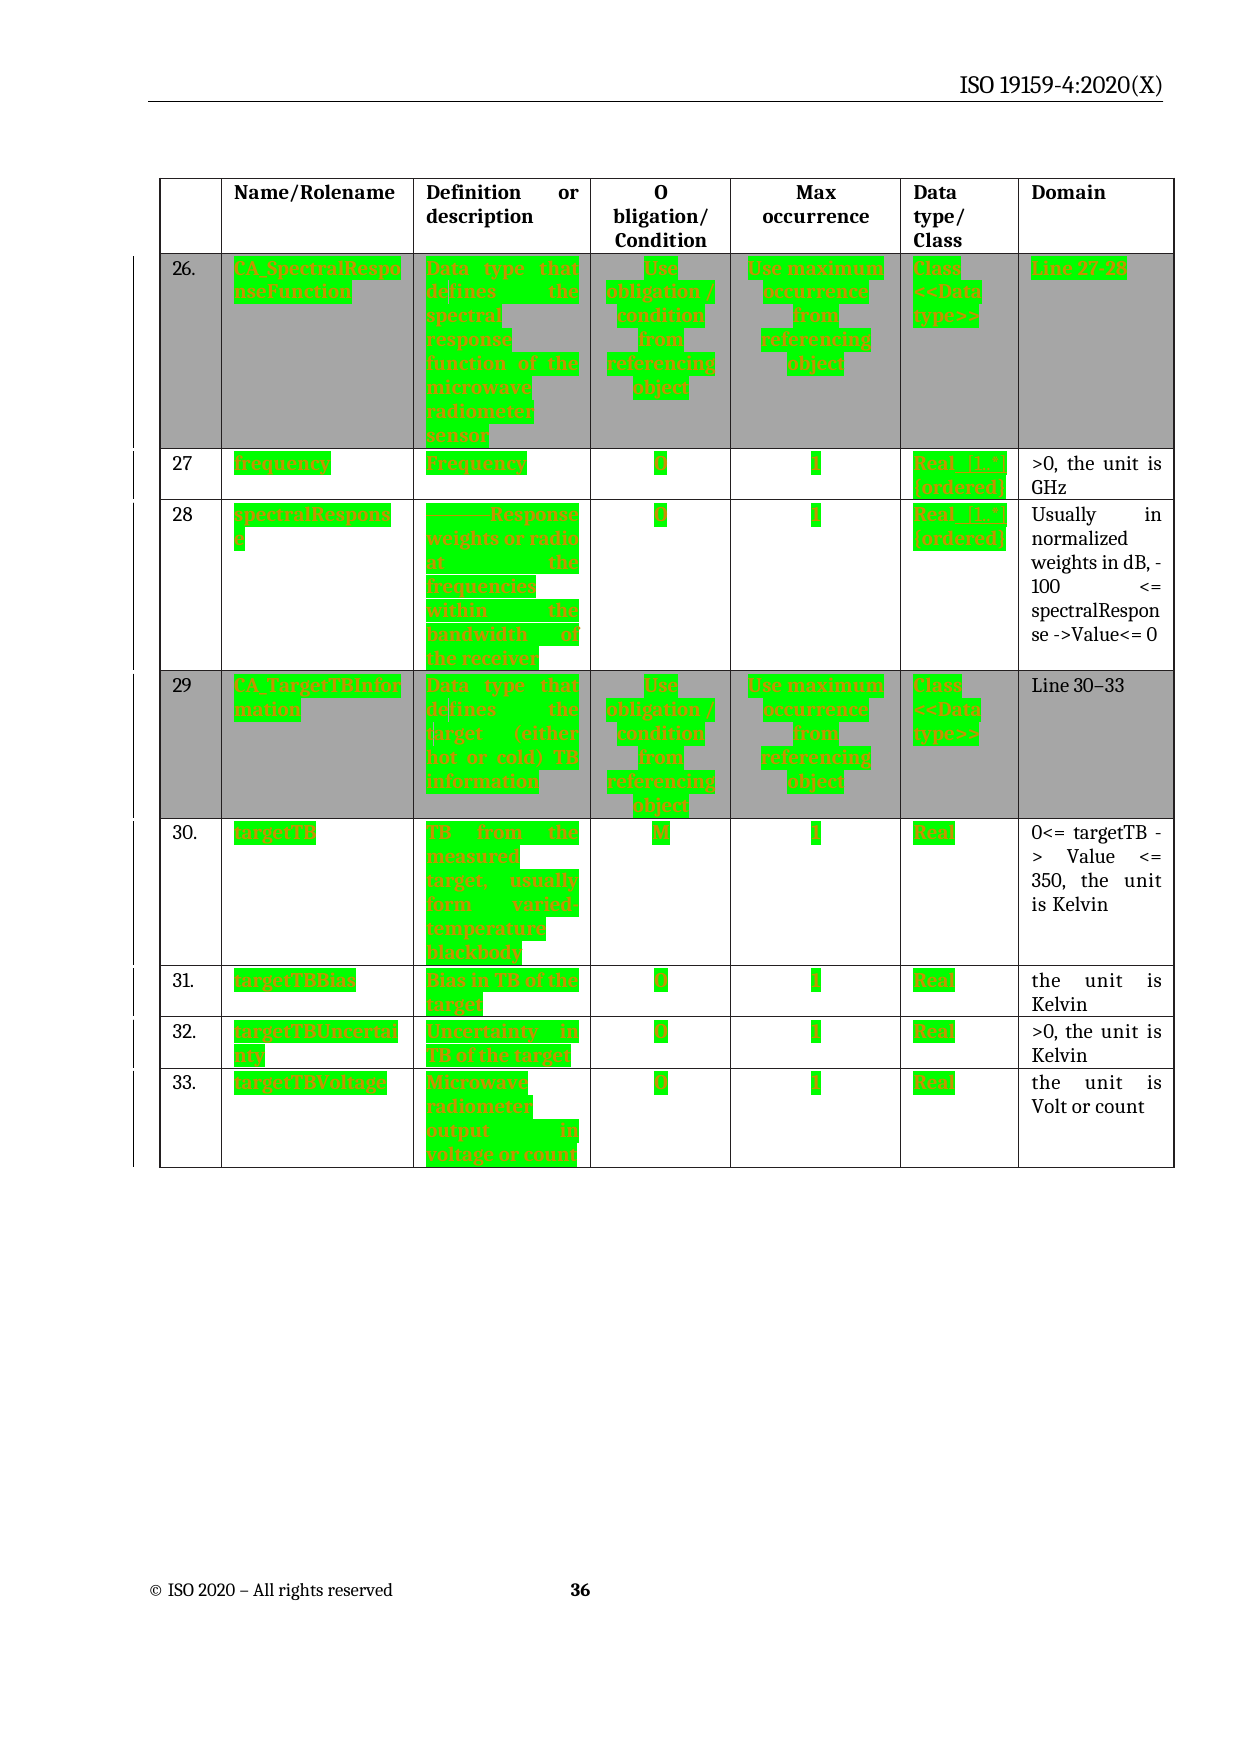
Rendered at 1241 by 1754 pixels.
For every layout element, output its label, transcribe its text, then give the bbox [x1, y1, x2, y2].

table_cell targetTBBias [222, 966, 413, 1016]
table_cell Use obligation / condition from referencing object [591, 671, 730, 818]
table_cell Data type that defines the target (either hot or cold) TB information [414, 671, 590, 818]
table_cell Real [901, 966, 1018, 1016]
table_cell 1 [731, 449, 900, 499]
table_cell O [591, 500, 730, 670]
table_cell 27 [161, 449, 221, 499]
table_header Name/Rolename [222, 179, 413, 253]
table_cell Real {ordered} [901, 500, 1018, 670]
table_cell 28 [161, 500, 221, 670]
table_cell Use maximum occurrence from referencing object [731, 671, 900, 818]
table_cell targetTBUncertainty [222, 1017, 413, 1067]
table_cell frequency [222, 449, 413, 499]
table_cell Frequency [414, 449, 590, 499]
table_header Max occurrence [731, 179, 900, 253]
table_cell targetTB [222, 819, 413, 965]
table_cell O [591, 1017, 730, 1067]
table_header Obligation/Condition [591, 179, 730, 253]
table_cell TB from the measured target, usually form varied-temperature blackbody [414, 819, 590, 965]
table_cell Use obligation / condition from referencing object [591, 254, 730, 448]
table_cell 32. [161, 1017, 221, 1067]
table_cell Uncertainty in TB of the target [414, 1017, 590, 1067]
table_header Definition or description [414, 179, 590, 253]
table_cell O [591, 966, 730, 1016]
table_cell 0<= targetTB - > Value <= 350, the unit is Kelvin [1019, 819, 1173, 965]
table_cell Class <<Data type>> [901, 254, 1018, 448]
table_cell the unit is Volt or count [1019, 1069, 1173, 1167]
table_cell targetTBVoltage [222, 1069, 413, 1167]
table_cell O [591, 449, 730, 499]
table_cell 1 [731, 1017, 900, 1067]
table_cell Response weights or radio at the frequencies within the bandwidth of the receiver [414, 500, 590, 670]
table_cell Real {ordered} [901, 449, 1018, 499]
table_cell Microwave radiometer output in voltage or count [414, 1069, 590, 1167]
table_cell Line 27-28 [1019, 254, 1173, 448]
table_cell 1 [731, 819, 900, 965]
table_cell O [591, 1069, 730, 1167]
table_cell spectralResponse [222, 500, 413, 670]
table_cell CA_TargetTBInformation [222, 671, 413, 818]
table_cell Bias in TB of the target [414, 966, 590, 1016]
table_cell 1 [731, 500, 900, 670]
table_cell >0, the unit is GHz [1019, 449, 1173, 499]
table_cell Real [901, 1017, 1018, 1067]
table_cell M [591, 819, 730, 965]
table_cell CA_SpectralResponseFunction [222, 254, 413, 448]
table_cell 29 [161, 671, 221, 818]
table_header Domain [1019, 179, 1173, 253]
table_cell 33. [161, 1069, 221, 1167]
table_cell >0, the unit is Kelvin [1019, 1017, 1173, 1067]
table_cell Class <<Data type>> [901, 671, 1018, 818]
table_cell 1 [731, 1069, 900, 1167]
table_cell Real [901, 819, 1018, 965]
table_header [161, 179, 221, 253]
table_cell 26. [161, 254, 221, 448]
table_cell Use maximum occurrence from referencing object [731, 254, 900, 448]
table_cell Data type that defines the spectral response function of the microwave radiometer sensor [414, 254, 590, 448]
table_cell 31. [161, 966, 221, 1016]
table_cell Real [901, 1069, 1018, 1167]
table_header Data type/ Class [901, 179, 1018, 253]
table_cell the unit is Kelvin [1019, 966, 1173, 1016]
table_cell Line 30–33 [1019, 671, 1173, 818]
table_cell 1 [731, 966, 900, 1016]
table_cell Usually in normalized weights in dB, -100 <= spectralResponse ->Value<= 0 [1019, 500, 1173, 670]
table_cell 30. [161, 819, 221, 965]
